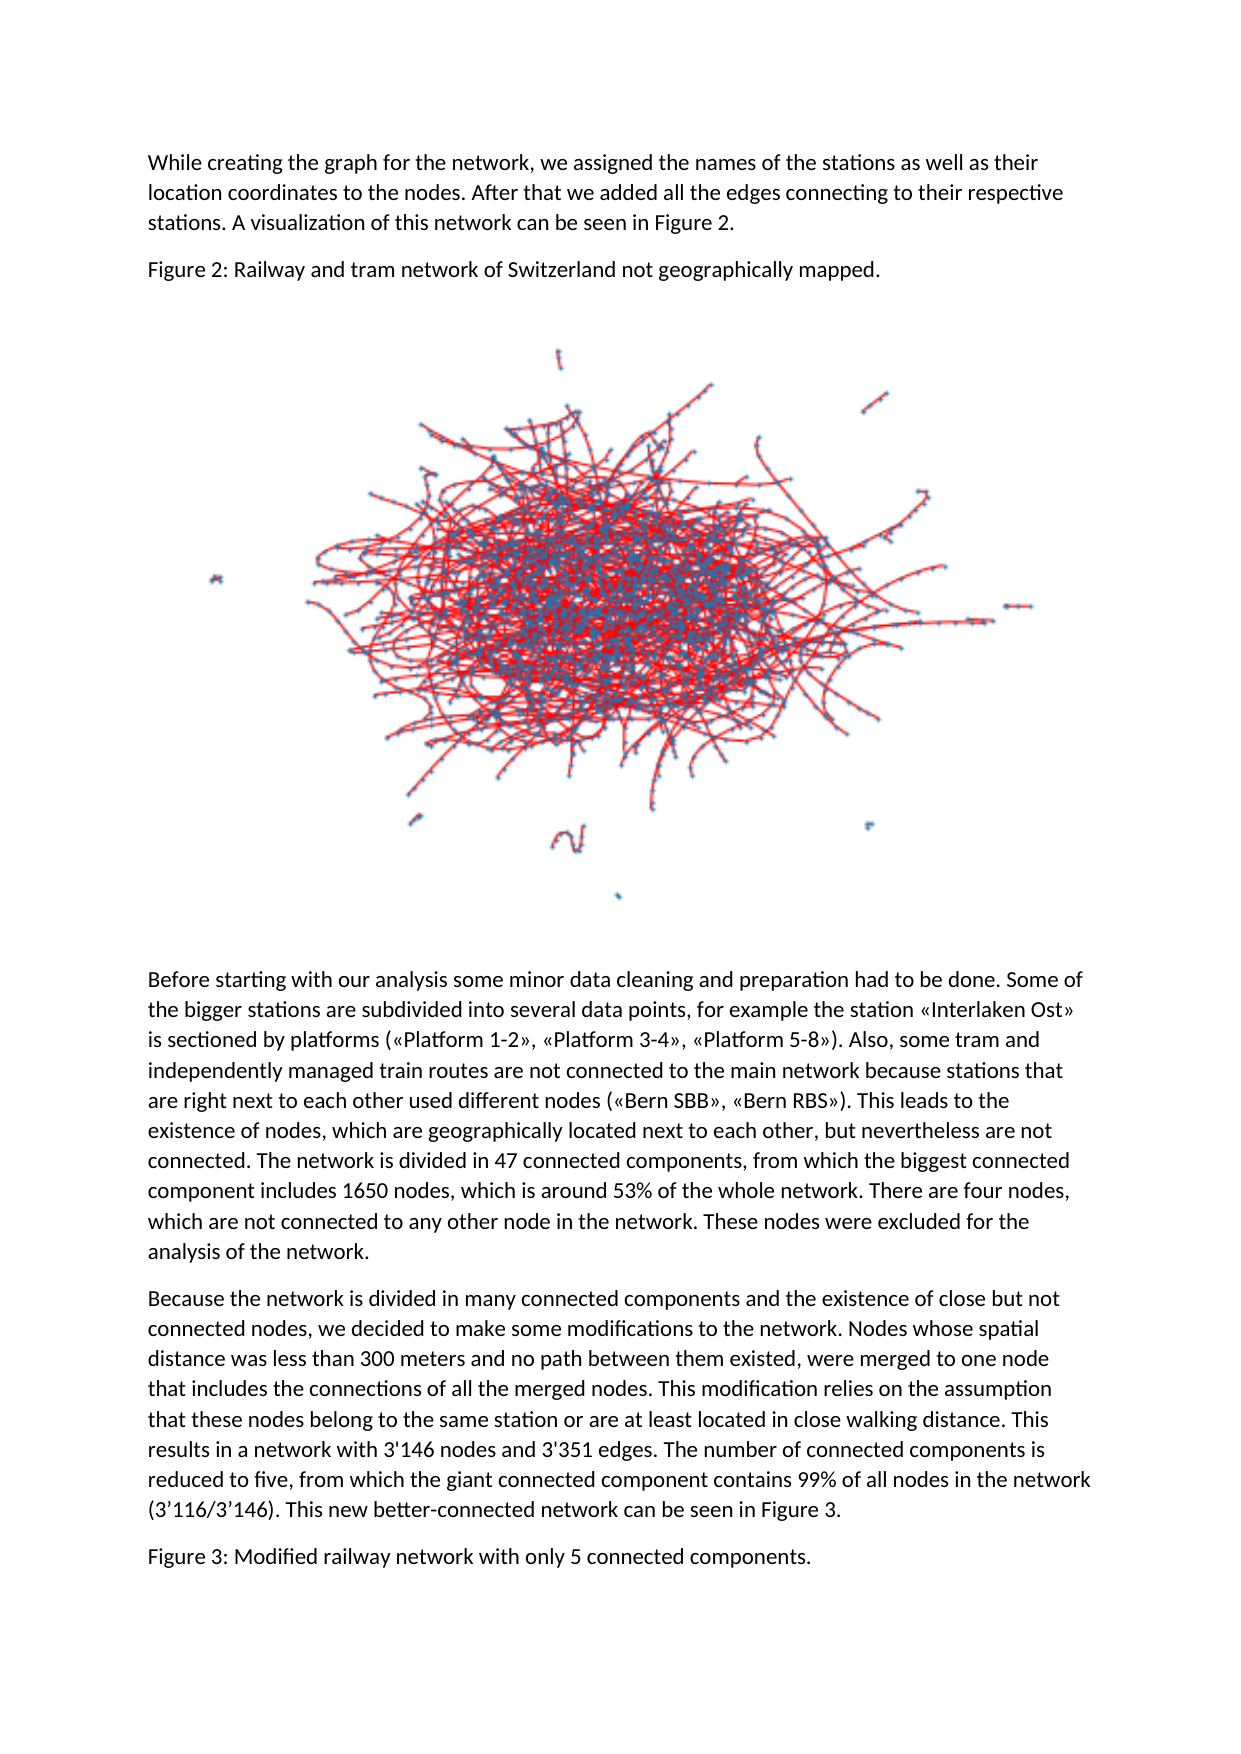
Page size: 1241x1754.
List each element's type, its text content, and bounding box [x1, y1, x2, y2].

text Figure 3: Modified railway network with only 5 connected components. [148, 1542, 1093, 1570]
text Figure 2: Railway and tram network of Switzerland not geographically mapped. [148, 255, 1093, 283]
text Because the network is divided in many connected components and the existence of close but not connected nodes, we decided to make some modifications to the network. Nodes whose spatial distance was less than 300 meters and no path between them existed, were merged to one node that includes the connections of all the merged nodes. This modification relies on the assumption that these nodes belong to the same station or are at least located in close walking distance. This results in a network with 3'146 nodes and 3'351 edges. The number of connected components is reduced to five, from which the giant connected component contains 99% of all nodes in the network (3’116/3’146). This new better-connected network can be seen in Figure 3. [148, 1284, 1093, 1523]
picture [147, 301, 1093, 947]
text While creating the graph for the network, we assigned the names of the stations as well as their location coordinates to the nodes. After that we added all the edges connecting to their respective stations. A visualization of this network can be seen in Figure 2. [148, 148, 1093, 236]
text Before starting with our analysis some minor data cleaning and preparation had to be done. Some of the bigger stations are subdivided into several data points, for example the station «Interlaken Ost» is sectioned by platforms («Platform 1-2», «Platform 3-4», «Platform 5-8»). Also, some tram and independently managed train routes are not connected to the main network because stations that are right next to each other used different nodes («Bern SBB», «Bern RBS»). This leads to the existence of nodes, which are geographically located next to each other, but nevertheless are not connected. The network is divided in 47 connected components, from which the biggest connected component includes 1650 nodes, which is around 53% of the whole network. There are four nodes, which are not connected to any other node in the network. These nodes were excluded for the analysis of the network. [148, 965, 1093, 1265]
